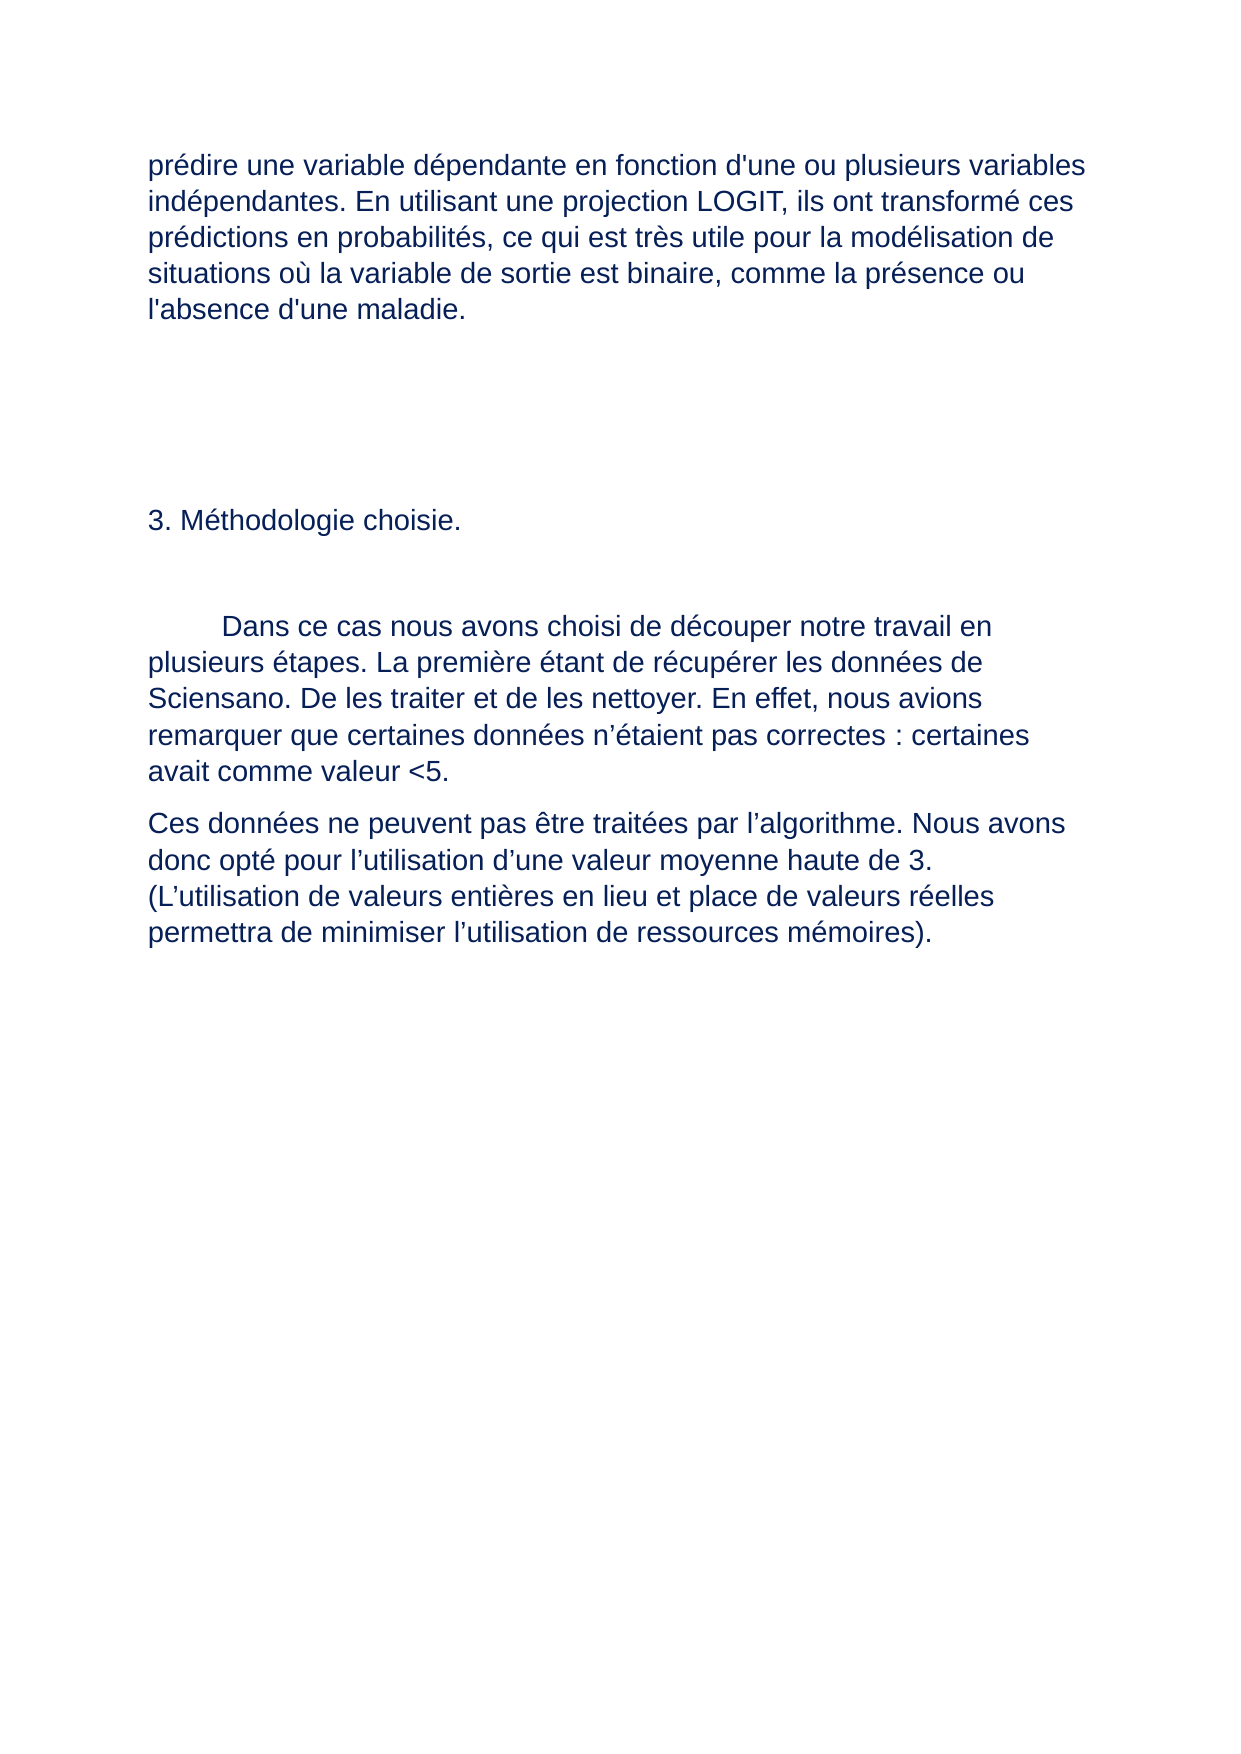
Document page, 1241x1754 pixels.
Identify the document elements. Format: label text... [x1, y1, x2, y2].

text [148, 148, 1093, 326]
text Dans ce cas nous avons choisi de découper notre travail en plusieurs étapes. La première étant de récupérer les données de Sciensano. De les traiter et de les nettoyer. En effet, nous avions remarquer que certaines données n’étaient pas correctes : certaines avait comme valeur <5. [148, 609, 1093, 787]
text 3. Méthodologie choisie. [148, 503, 1093, 537]
text Ces données ne peuvent pas être traitées par l’algorithme. Nous avons donc opté pour l’utilisation d’une valeur moyenne haute de 3. (L’utilisation de valeurs entières en lieu et place de valeurs réelles permettra de minimiser l’utilisation de ressources mémoires). [148, 806, 1093, 948]
